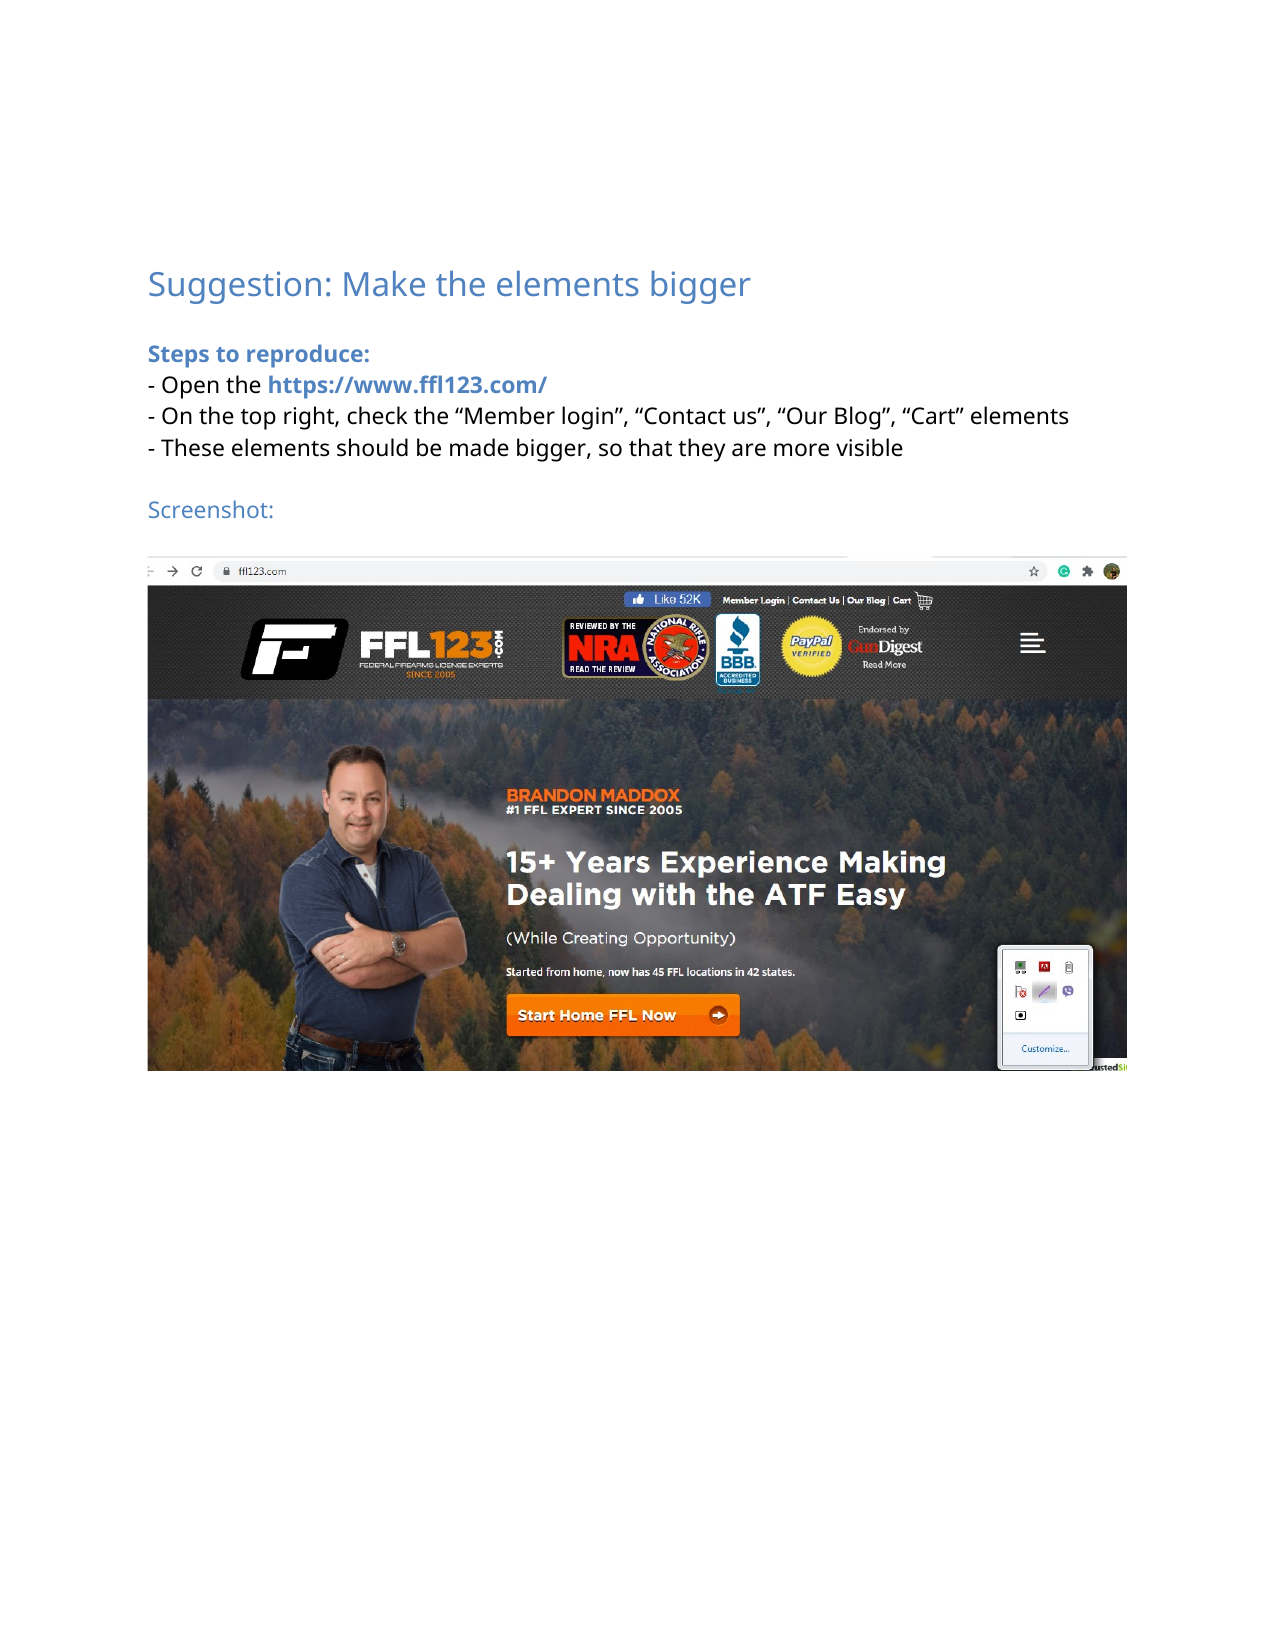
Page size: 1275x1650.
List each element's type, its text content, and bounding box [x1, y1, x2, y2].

text - These elements should be made bigger, so that they are more visible [148, 432, 1127, 463]
text - On the top right, check the “Member login”, “Contact us”, “Our Blog”, “Cart” elements [148, 400, 1127, 432]
text Screenshot: [148, 494, 1127, 525]
text - Open the https://www.ffl123.com/ [148, 369, 1127, 400]
text Suggestion: Make the elements bigger Steps to reproduce: [148, 261, 1127, 369]
picture [147, 556, 1127, 1071]
